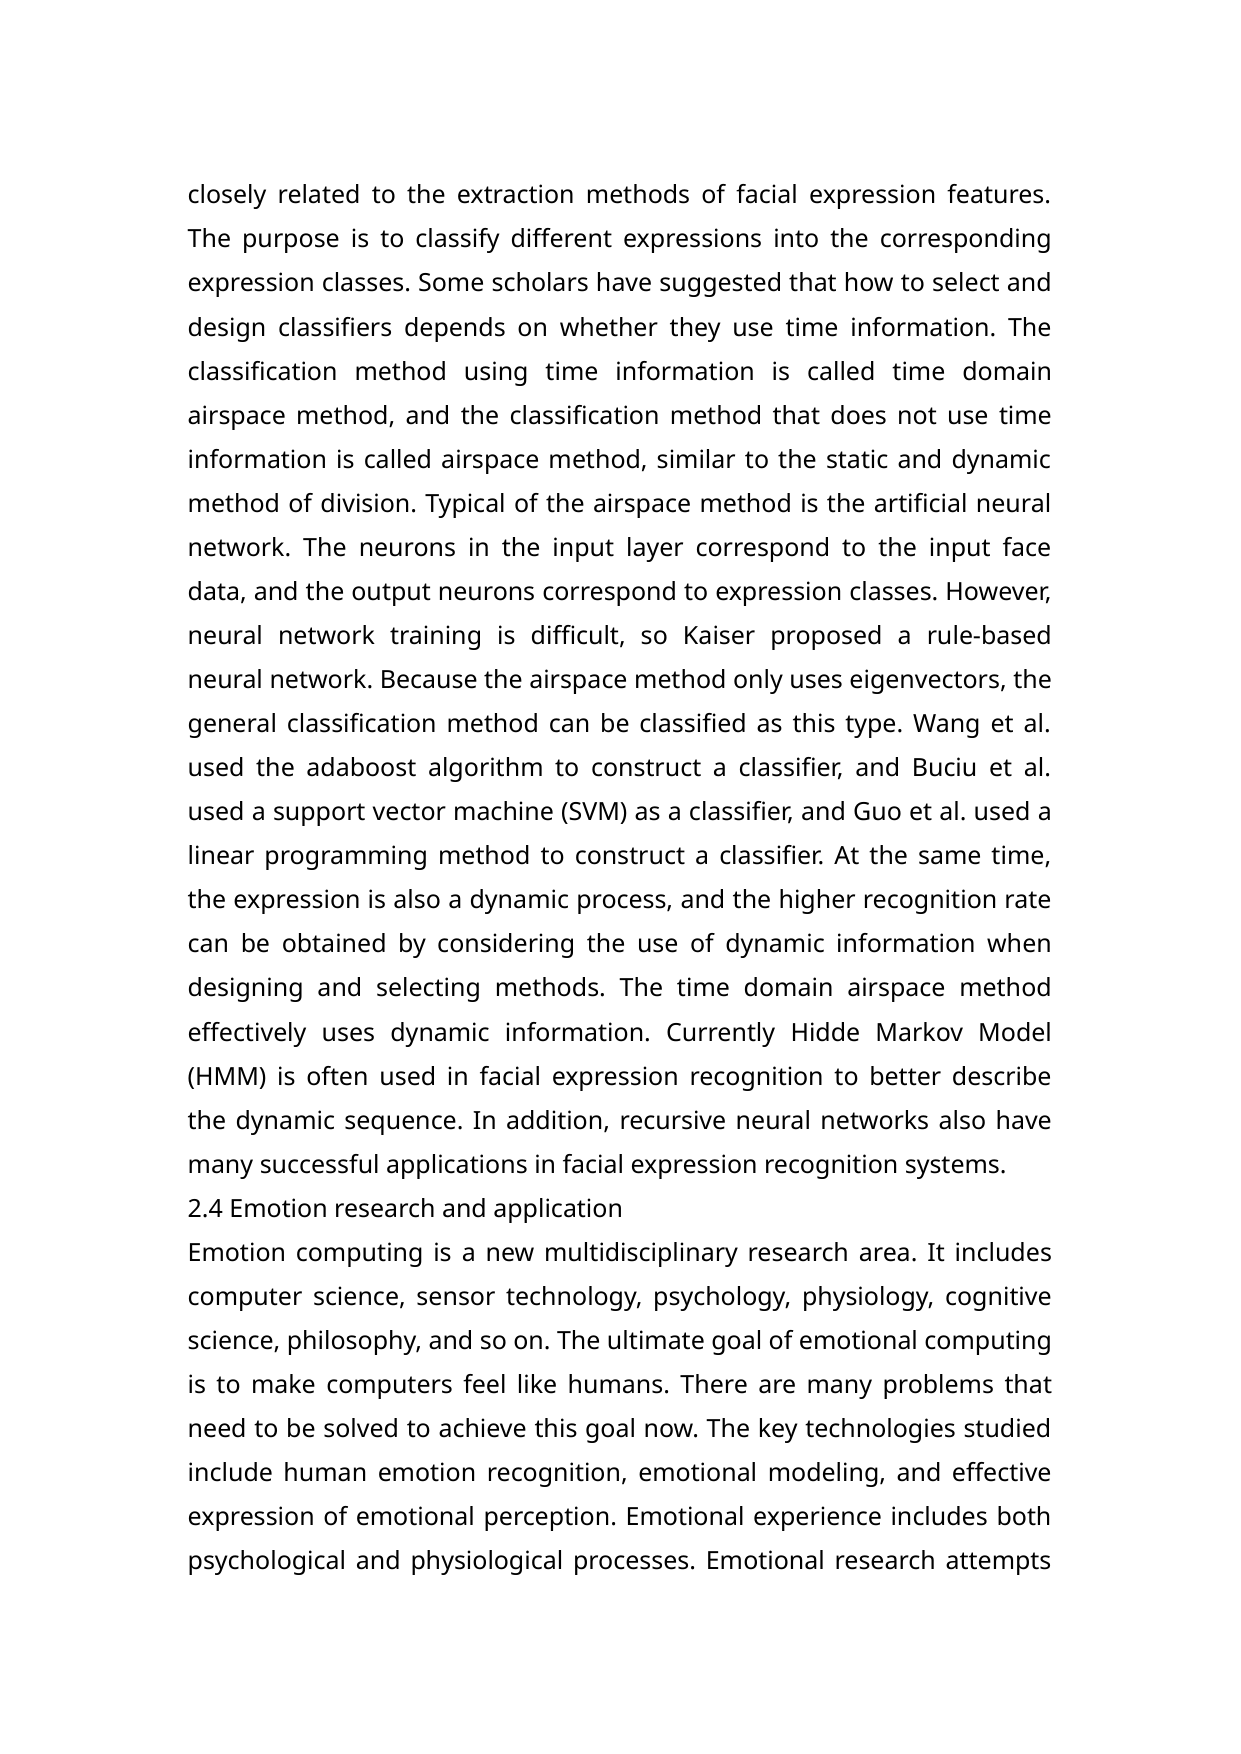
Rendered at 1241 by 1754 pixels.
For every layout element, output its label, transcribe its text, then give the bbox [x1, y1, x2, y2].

text 2.4 Emotion research and application [187, 1185, 1053, 1229]
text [187, 172, 1053, 1185]
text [187, 1229, 1053, 1582]
